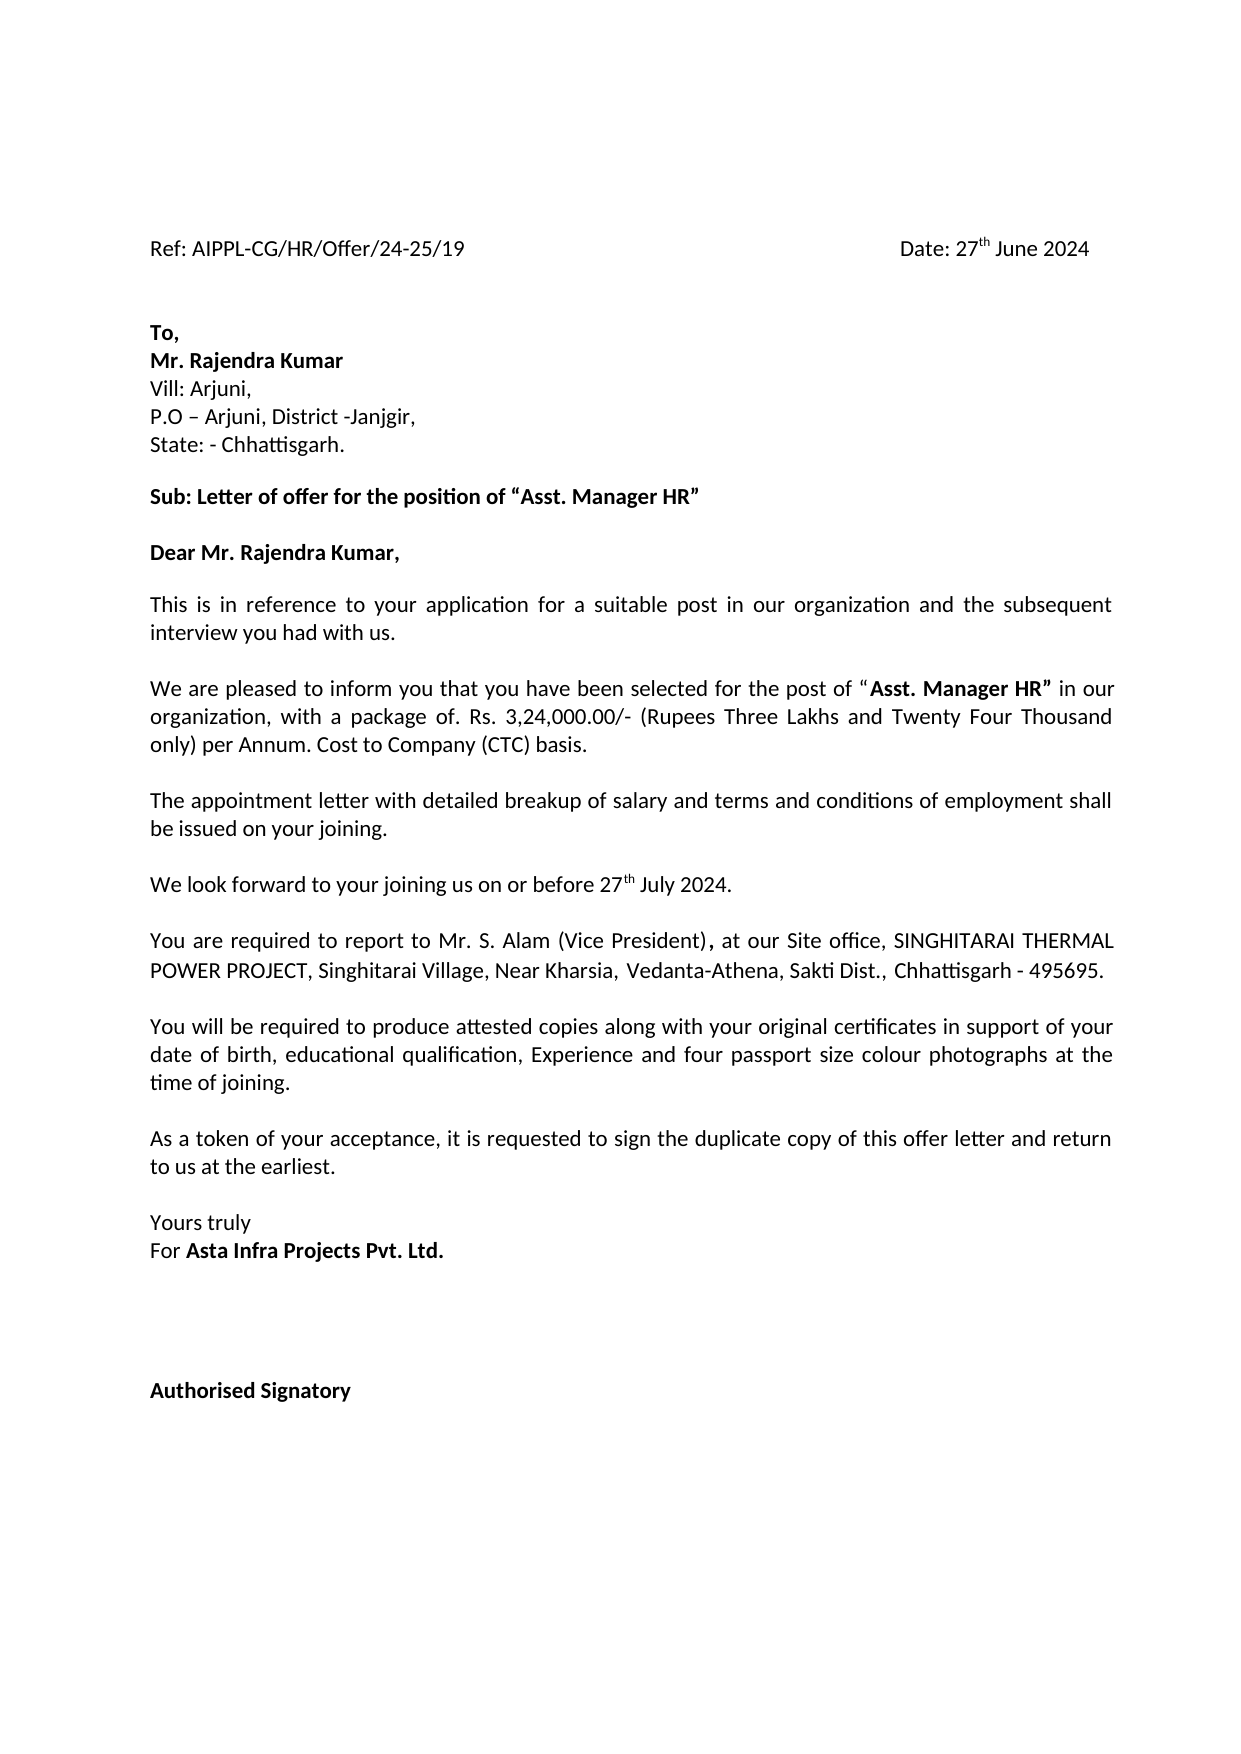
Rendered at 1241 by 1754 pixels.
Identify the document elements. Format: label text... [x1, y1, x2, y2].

text Mr. Rajendra Kumar [150, 346, 1115, 374]
text We look forward to your joining us on or before 27th July 2024. [150, 871, 1115, 899]
text Vill: Arjuni, [150, 374, 1115, 402]
text Yours truly [150, 1208, 1115, 1236]
text State: - Chhattisgarh. [150, 430, 1115, 458]
text P.O – Arjuni, District -Janjgir, [150, 402, 1115, 430]
text Sub: Letter of offer for the position of “Asst. Manager HR” [150, 482, 1115, 510]
text Ref: AIPPL-CG/HR/Offer/24-25/19 Date: 27th June 2024 [150, 234, 1115, 262]
text You are required to report to Mr. S. Alam (Vice President), at our Site office, SINGHITARAI THERMAL POWER PROJECT, Singhitarai Village, Near Kharsia, Vedanta-Athena, Sakti Dist., Chhattisgarh - 495695. [150, 927, 1115, 984]
text Authorised Signatory [150, 1376, 1115, 1404]
text To, [150, 318, 1115, 346]
text This is in reference to your application for a suitable post in our organization and the subsequent interview you had with us. [150, 590, 1115, 646]
text Dear Mr. Rajendra Kumar, [150, 538, 1115, 566]
text As a token of your acceptance, it is requested to sign the duplicate copy of this offer letter and return to us at the earliest. [150, 1124, 1115, 1180]
text We are pleased to inform you that you have been selected for the post of “Asst. Manager HR” in our organization, with a package of. Rs. 3,24,000.00/- (Rupees Three Lakhs and Twenty Four Thousand only) per Annum. Cost to Company (CTC) basis. [150, 674, 1115, 758]
text You will be required to produce attested copies along with your original certificates in support of your date of birth, educational qualification, Experience and four passport size colour photographs at the time of joining. [150, 1012, 1115, 1096]
text The appointment letter with detailed breakup of salary and terms and conditions of employment shall be issued on your joining. [150, 787, 1115, 843]
text For Asta Infra Projects Pvt. Ltd. [150, 1236, 1115, 1264]
